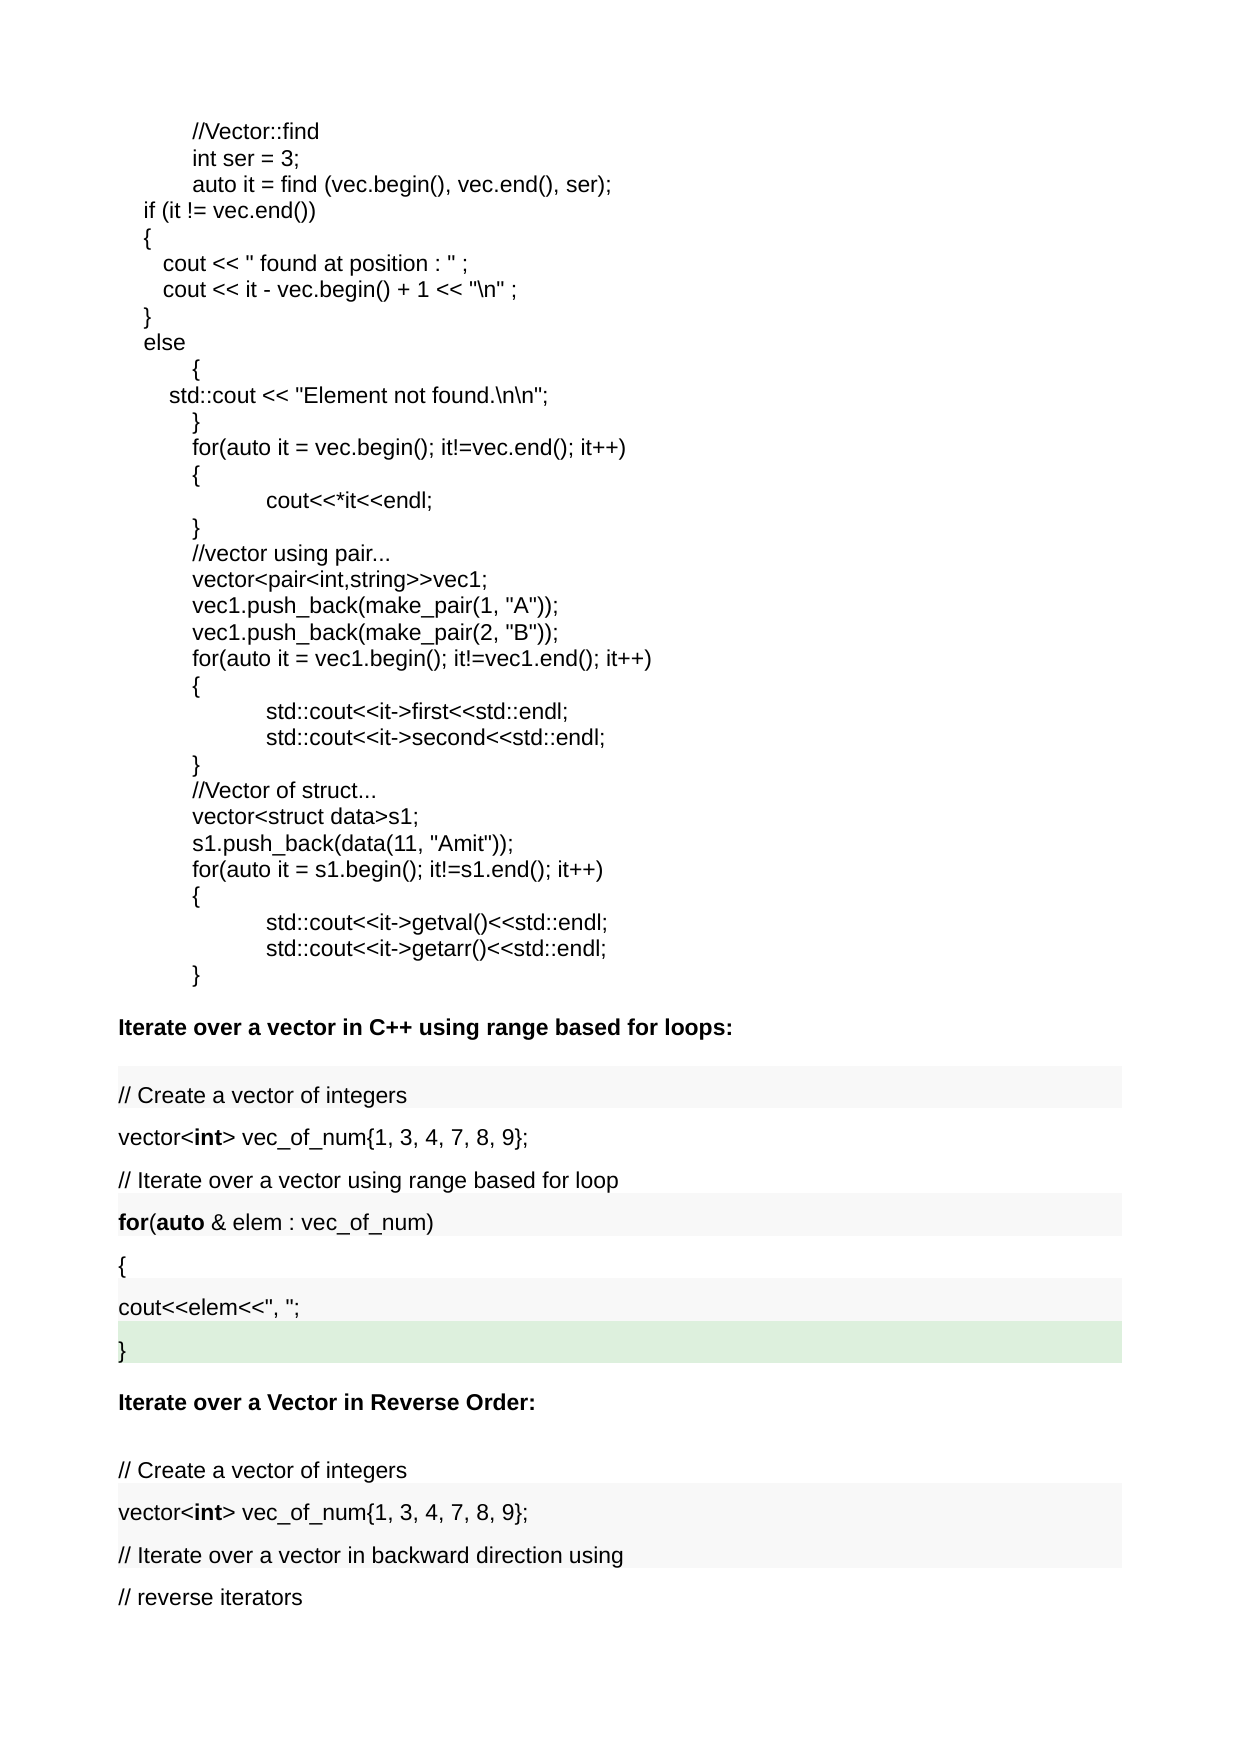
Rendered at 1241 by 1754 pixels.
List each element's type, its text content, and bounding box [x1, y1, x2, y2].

text auto it = find (vec.begin(), vec.end(), ser); [118, 171, 1122, 197]
text vec1.push_back(make_pair(2, "B")); [118, 619, 1122, 645]
text for(auto it = s1.begin(); it!=s1.end(); it++) [118, 856, 1122, 882]
text for(auto & elem : vec_of_num) [118, 1193, 1122, 1236]
text cout<<*it<<endl; [118, 487, 1122, 513]
text cout << it - vec.begin() + 1 << "\n" ; [118, 276, 1122, 303]
text if (it != vec.end()) [118, 197, 1122, 223]
text s1.push_back(data(11, "Amit")); [118, 830, 1122, 856]
text int ser = 3; [118, 144, 1122, 171]
text { [118, 1236, 1122, 1278]
subtitle Iterate over a Vector in Reverse Order: [118, 1389, 1122, 1416]
text vec1.push_back(make_pair(1, "A")); [118, 592, 1122, 619]
text { [118, 355, 1122, 382]
text std::cout<<it->first<<std::endl; [118, 698, 1122, 724]
text for(auto it = vec1.begin(); it!=vec1.end(); it++) [118, 645, 1122, 672]
text for(auto it = vec.begin(); it!=vec.end(); it++) [118, 434, 1122, 461]
text } [118, 1321, 1122, 1363]
subtitle Iterate over a vector in C++ using range based for loops: [118, 1014, 1122, 1041]
text vector<int> vec_of_num{1, 3, 4, 7, 8, 9}; [118, 1483, 1122, 1526]
text // Create a vector of integers [118, 1066, 1122, 1108]
text } [118, 961, 1122, 988]
text } [118, 303, 1122, 329]
text vector<pair<int,string>>vec1; [118, 566, 1122, 592]
text vector<int> vec_of_num{1, 3, 4, 7, 8, 9}; [118, 1108, 1122, 1151]
text // Create a vector of integers [118, 1441, 1122, 1483]
text //vector using pair... [118, 540, 1122, 566]
text //Vector of struct... [118, 777, 1122, 803]
text { [118, 461, 1122, 487]
text std::cout<<it->getarr()<<std::endl; [118, 935, 1122, 961]
text vector<struct data>s1; [118, 803, 1122, 830]
text std::cout<<it->getval()<<std::endl; [118, 909, 1122, 935]
text else [118, 329, 1122, 355]
text cout<<elem<<", "; [118, 1278, 1122, 1321]
text { [118, 223, 1122, 250]
text } [118, 408, 1122, 434]
text std::cout<<it->second<<std::endl; [118, 724, 1122, 751]
text // reverse iterators [118, 1568, 1122, 1611]
text { [118, 882, 1122, 909]
text // Iterate over a vector using range based for loop [118, 1151, 1122, 1193]
text cout << " found at position : " ; [118, 250, 1122, 276]
text } [118, 751, 1122, 777]
text // Iterate over a vector in backward direction using [118, 1526, 1122, 1568]
text } [118, 513, 1122, 540]
text std::cout << "Element not found.\n\n"; [118, 382, 1122, 408]
text { [118, 672, 1122, 698]
text //Vector::find [118, 118, 1122, 144]
